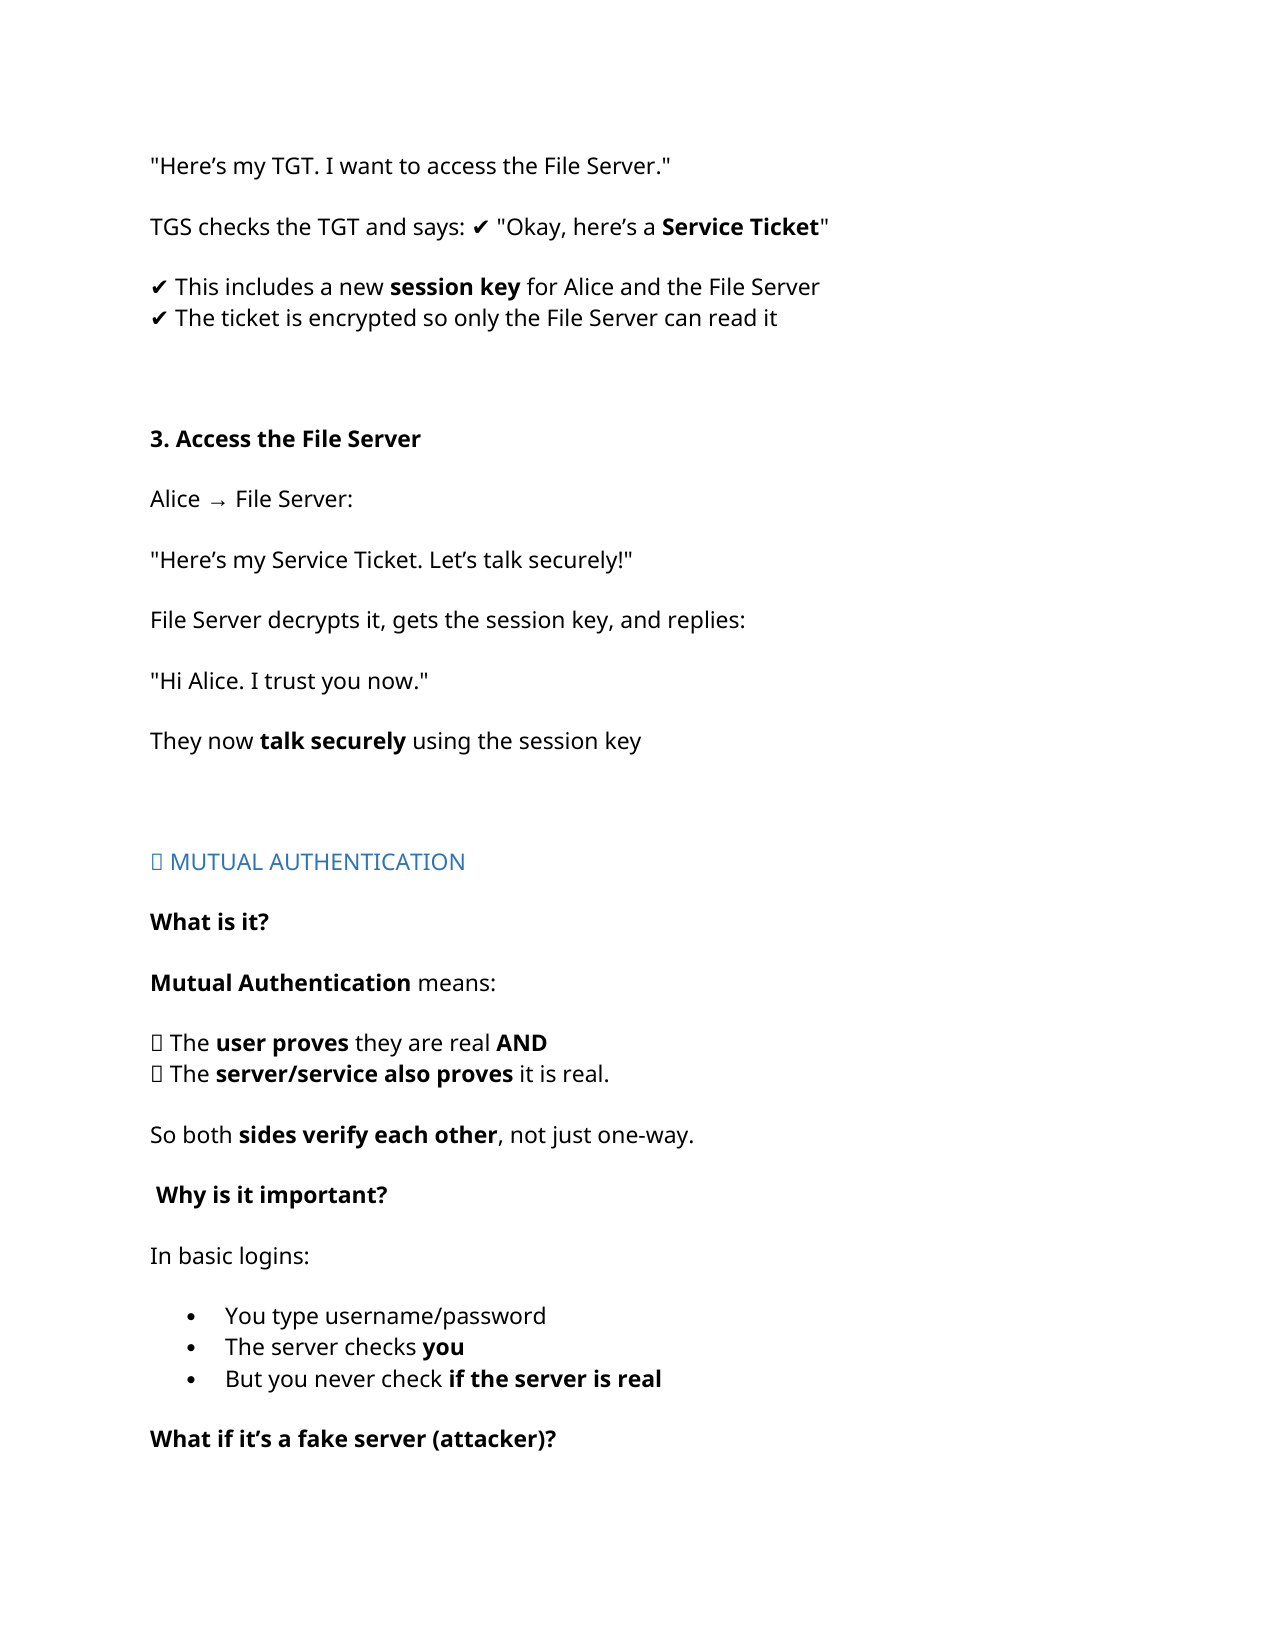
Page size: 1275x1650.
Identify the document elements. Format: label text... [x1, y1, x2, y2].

text TGS checks the TGT and says: ✔ "Okay, here’s a Service Ticket" [150, 210, 1125, 242]
text ✔ This includes a new session key for Alice and the File Server ✔ The ticket is encrypted so only the File Server can read it [150, 271, 1125, 333]
list But you never check if the server is real [187, 1362, 1125, 1394]
text Mutual Authentication means: [150, 967, 1125, 998]
text Alice → File Server: [150, 483, 1125, 514]
text File Server decrypts it, gets the session key, and replies: [150, 604, 1125, 635]
text In basic logins: [150, 1239, 1125, 1271]
text "Here’s my TGT. I want to access the File Server." [150, 150, 1125, 181]
subtitle 🔁 MUTUAL AUTHENTICATION [150, 846, 1125, 877]
text ✅ The user proves they are real AND ✅ The server/service also proves it is real. [150, 1027, 1125, 1089]
text They now talk securely using the session key [150, 725, 1125, 756]
subtitle What is it? [150, 906, 1125, 937]
text "Hi Alice. I trust you now." [150, 664, 1125, 696]
list You type username/password [187, 1300, 1125, 1331]
subtitle Why is it important? [150, 1179, 1125, 1210]
text So both sides verify each other, not just one-way. [150, 1119, 1125, 1150]
subtitle 3. Access the File Server [150, 423, 1125, 454]
text "Here’s my Service Ticket. Let’s talk securely!" [150, 544, 1125, 575]
text What if it’s a fake server (attacker)? [150, 1423, 1125, 1454]
list The server checks you [187, 1331, 1125, 1362]
